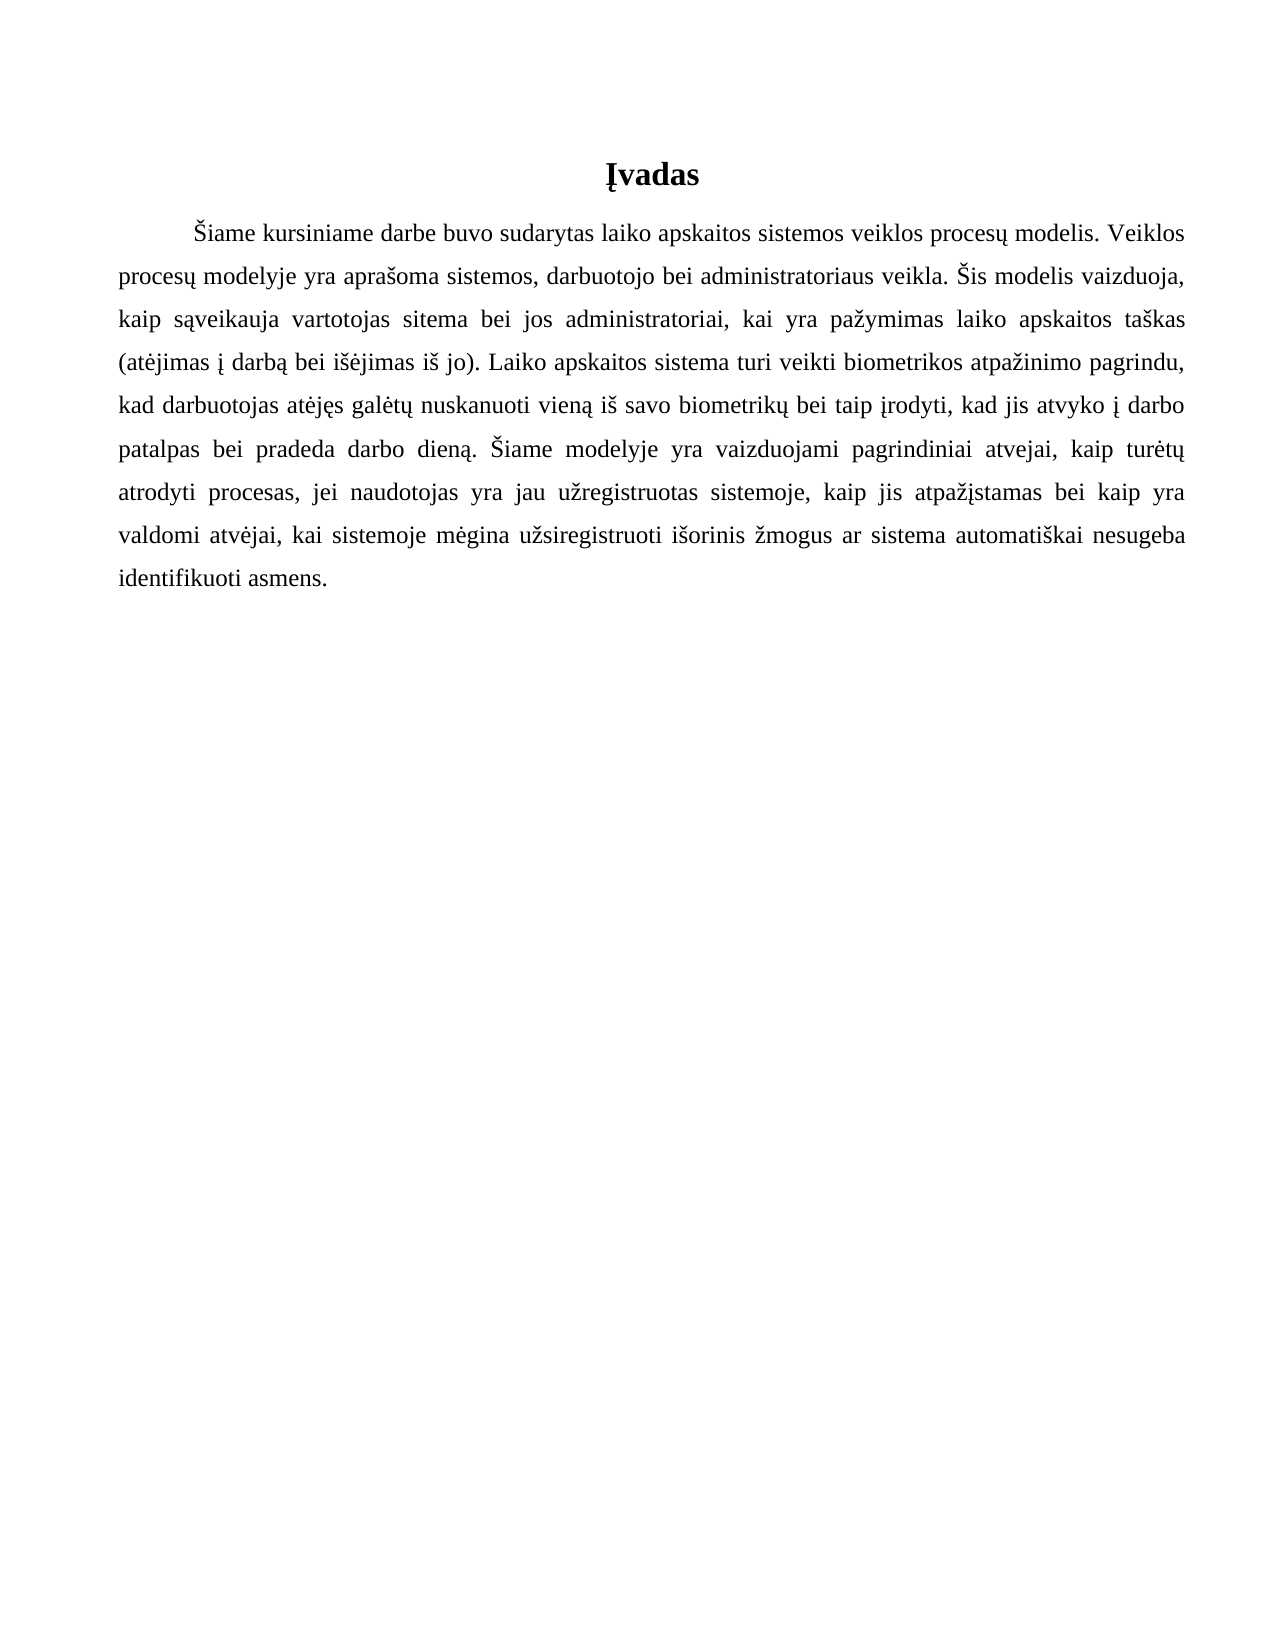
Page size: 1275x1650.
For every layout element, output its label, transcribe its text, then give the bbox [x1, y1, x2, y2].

subtitle Įvadas [118, 154, 1186, 193]
text Šiame kursiniame darbe buvo sudarytas laiko apskaitos sistemos veiklos procesų modelis. Veiklos procesų modelyje yra aprašoma sistemos, darbuotojo bei administratoriaus veikla. Šis modelis vaizduoja, kaip sąveikauja vartotojas sitema bei jos administratoriai, kai yra pažymimas laiko apskaitos taškas (atėjimas į darbą bei išėjimas iš jo). Laiko apskaitos sistema turi veikti biometrikos atpažinimo pagrindu, kad darbuotojas atėjęs galėtų nuskanuoti vieną iš savo biometrikų bei taip įrodyti, kad jis atvyko į darbo patalpas bei pradeda darbo dieną. Šiame modelyje yra vaizduojami pagrindiniai atvejai, kaip turėtų atrodyti procesas, jei naudotojas yra jau užregistruotas sistemoje, kaip jis atpažįstamas bei kaip yra valdomi atvėjai, kai sistemoje mėgina užsiregistruoti išorinis žmogus ar sistema automatiškai nesugeba identifikuoti asmens. [118, 218, 1186, 592]
